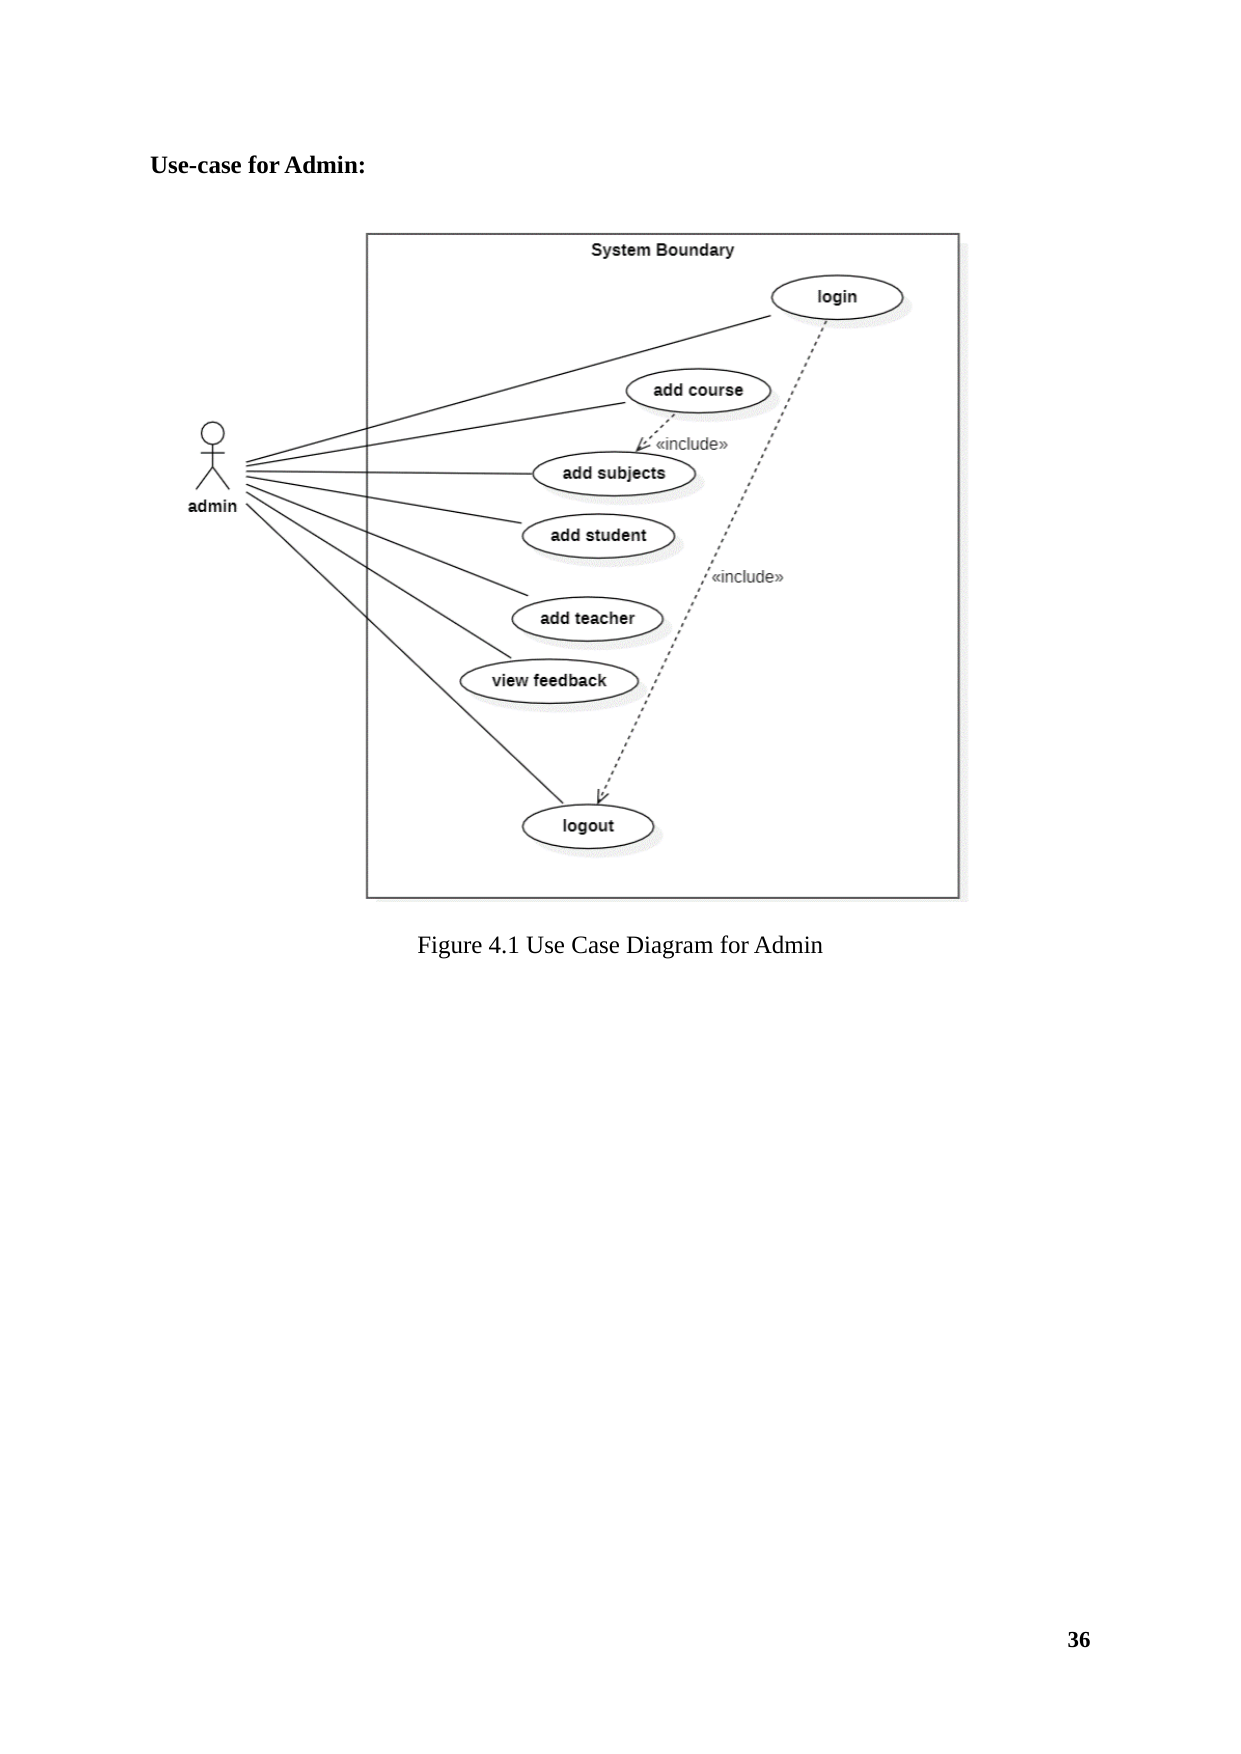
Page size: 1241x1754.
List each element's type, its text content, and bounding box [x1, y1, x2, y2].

picture [150, 207, 1091, 902]
text Use-case for Admin: [150, 150, 1090, 179]
text Figure 4.1 Use Case Diagram for Admin [150, 930, 1090, 959]
